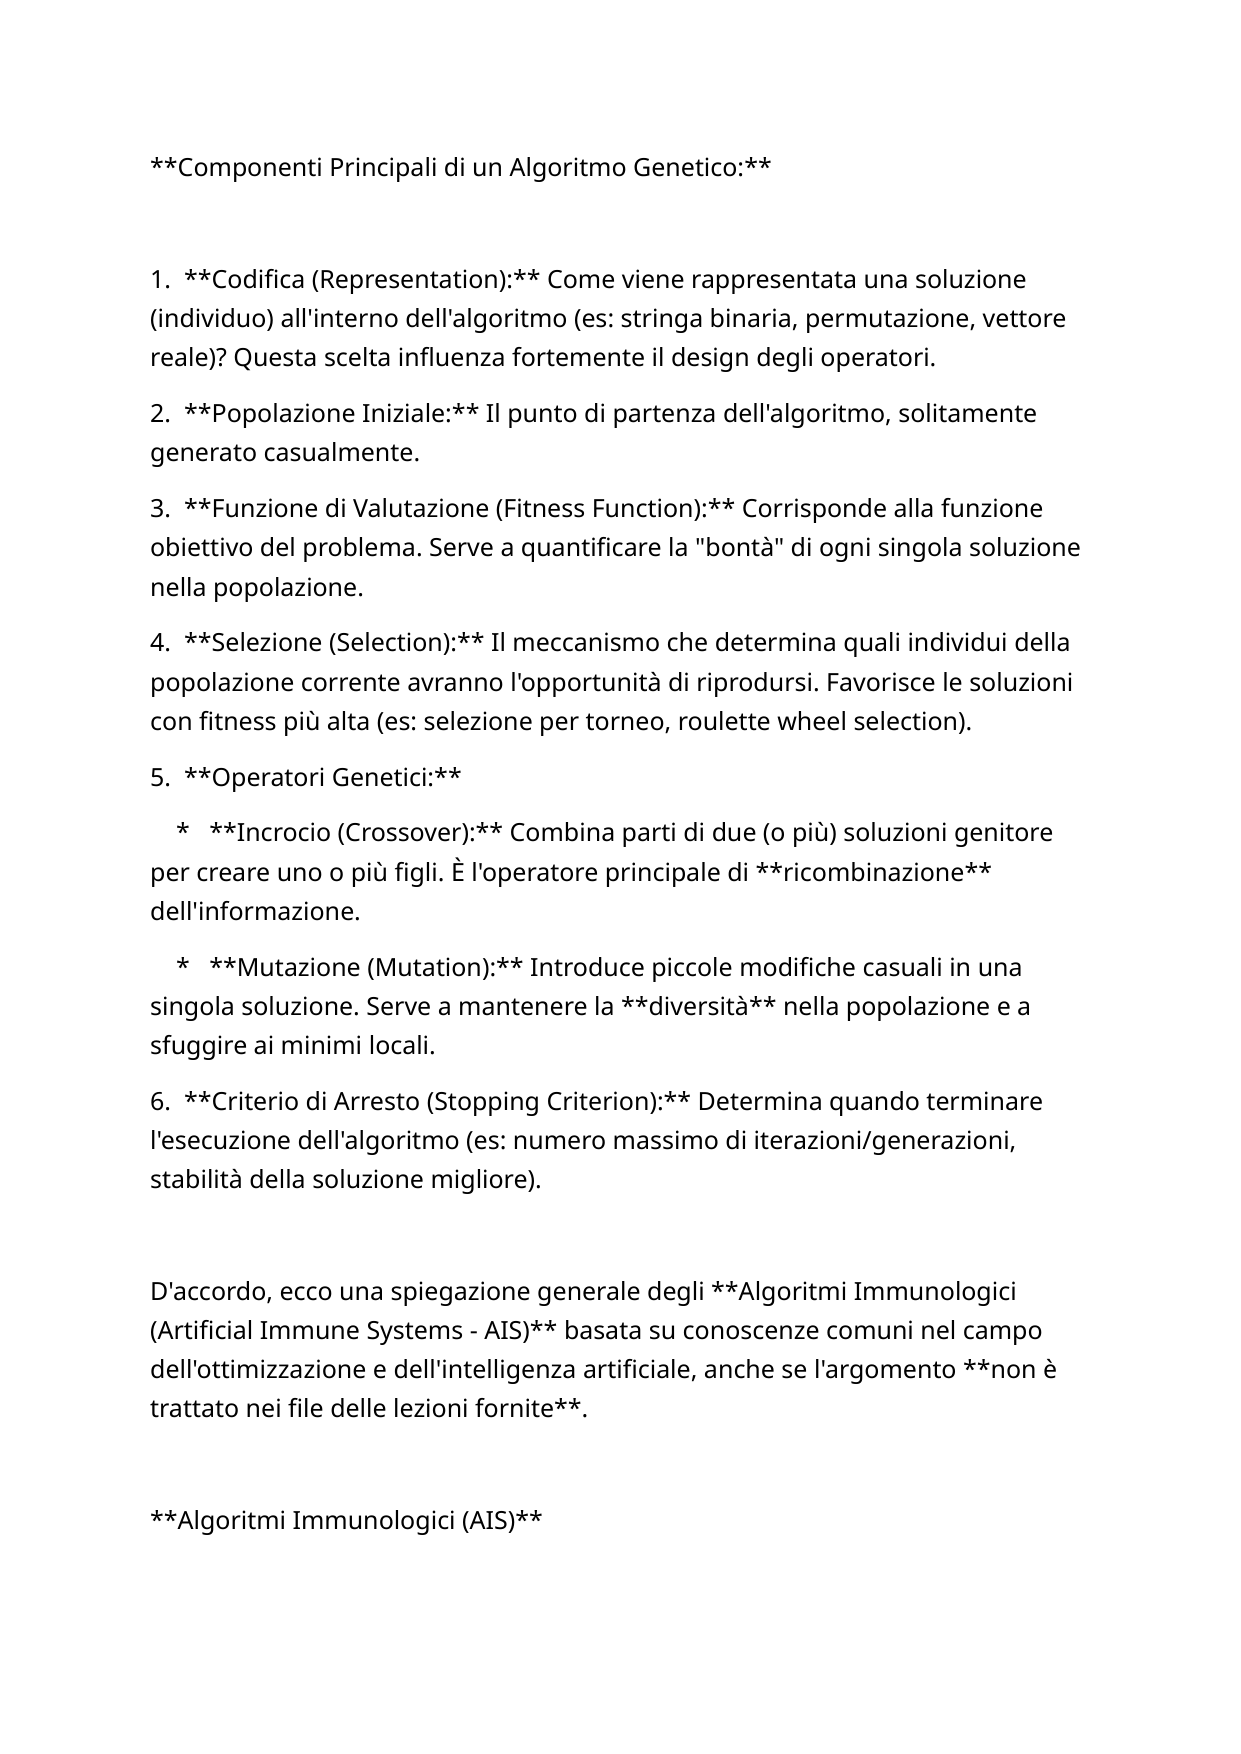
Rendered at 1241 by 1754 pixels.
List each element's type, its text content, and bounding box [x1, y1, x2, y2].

text **Componenti Principali di un Algoritmo Genetico:** [150, 150, 1090, 184]
text D'accordo, ecco una spiegazione generale degli **Algoritmi Immunologici (Artificial Immune Systems - AIS)** basata su conoscenze comuni nel campo dell'ottimizzazione e dell'intelligenza artificiale, anche se l'argomento **non è trattato nei file delle lezioni fornite**. [150, 1273, 1090, 1425]
text 1. **Codifica (Representation):** Come viene rappresentata una soluzione (individuo) all'interno dell'algoritmo (es: stringa binaria, permutazione, vettore reale)? Questa scelta influenza fortemente il design degli operatori. [150, 262, 1090, 374]
text 5. **Operatori Genetici:** [150, 759, 1090, 793]
text 4. **Selezione (Selection):** Il meccanismo che determina quali individui della popolazione corrente avranno l'opportunità di riprodursi. Favorisce le soluzioni con fitness più alta (es: selezione per torneo, roulette wheel selection). [150, 625, 1090, 737]
text 6. **Criterio di Arresto (Stopping Criterion):** Determina quando terminare l'esecuzione dell'algoritmo (es: numero massimo di iterazioni/generazioni, stabilità della soluzione migliore). [150, 1083, 1090, 1196]
text 2. **Popolazione Iniziale:** Il punto di partenza dell'algoritmo, solitamente generato casualmente. [150, 396, 1090, 469]
text * **Incrocio (Crossover):** Combina parti di due (o più) soluzioni genitore per creare uno o più figli. È l'operatore principale di **ricombinazione** dell'informazione. [150, 815, 1090, 927]
text 3. **Funzione di Valutazione (Fitness Function):** Corrisponde alla funzione obiettivo del problema. Serve a quantificare la "bontà" di ogni singola soluzione nella popolazione. [150, 491, 1090, 603]
text * **Mutazione (Mutation):** Introduce piccole modifiche casuali in una singola soluzione. Serve a mantenere la **diversità** nella popolazione e a sfuggire ai minimi locali. [150, 949, 1090, 1062]
text **Algoritmi Immunologici (AIS)** [150, 1502, 1090, 1537]
